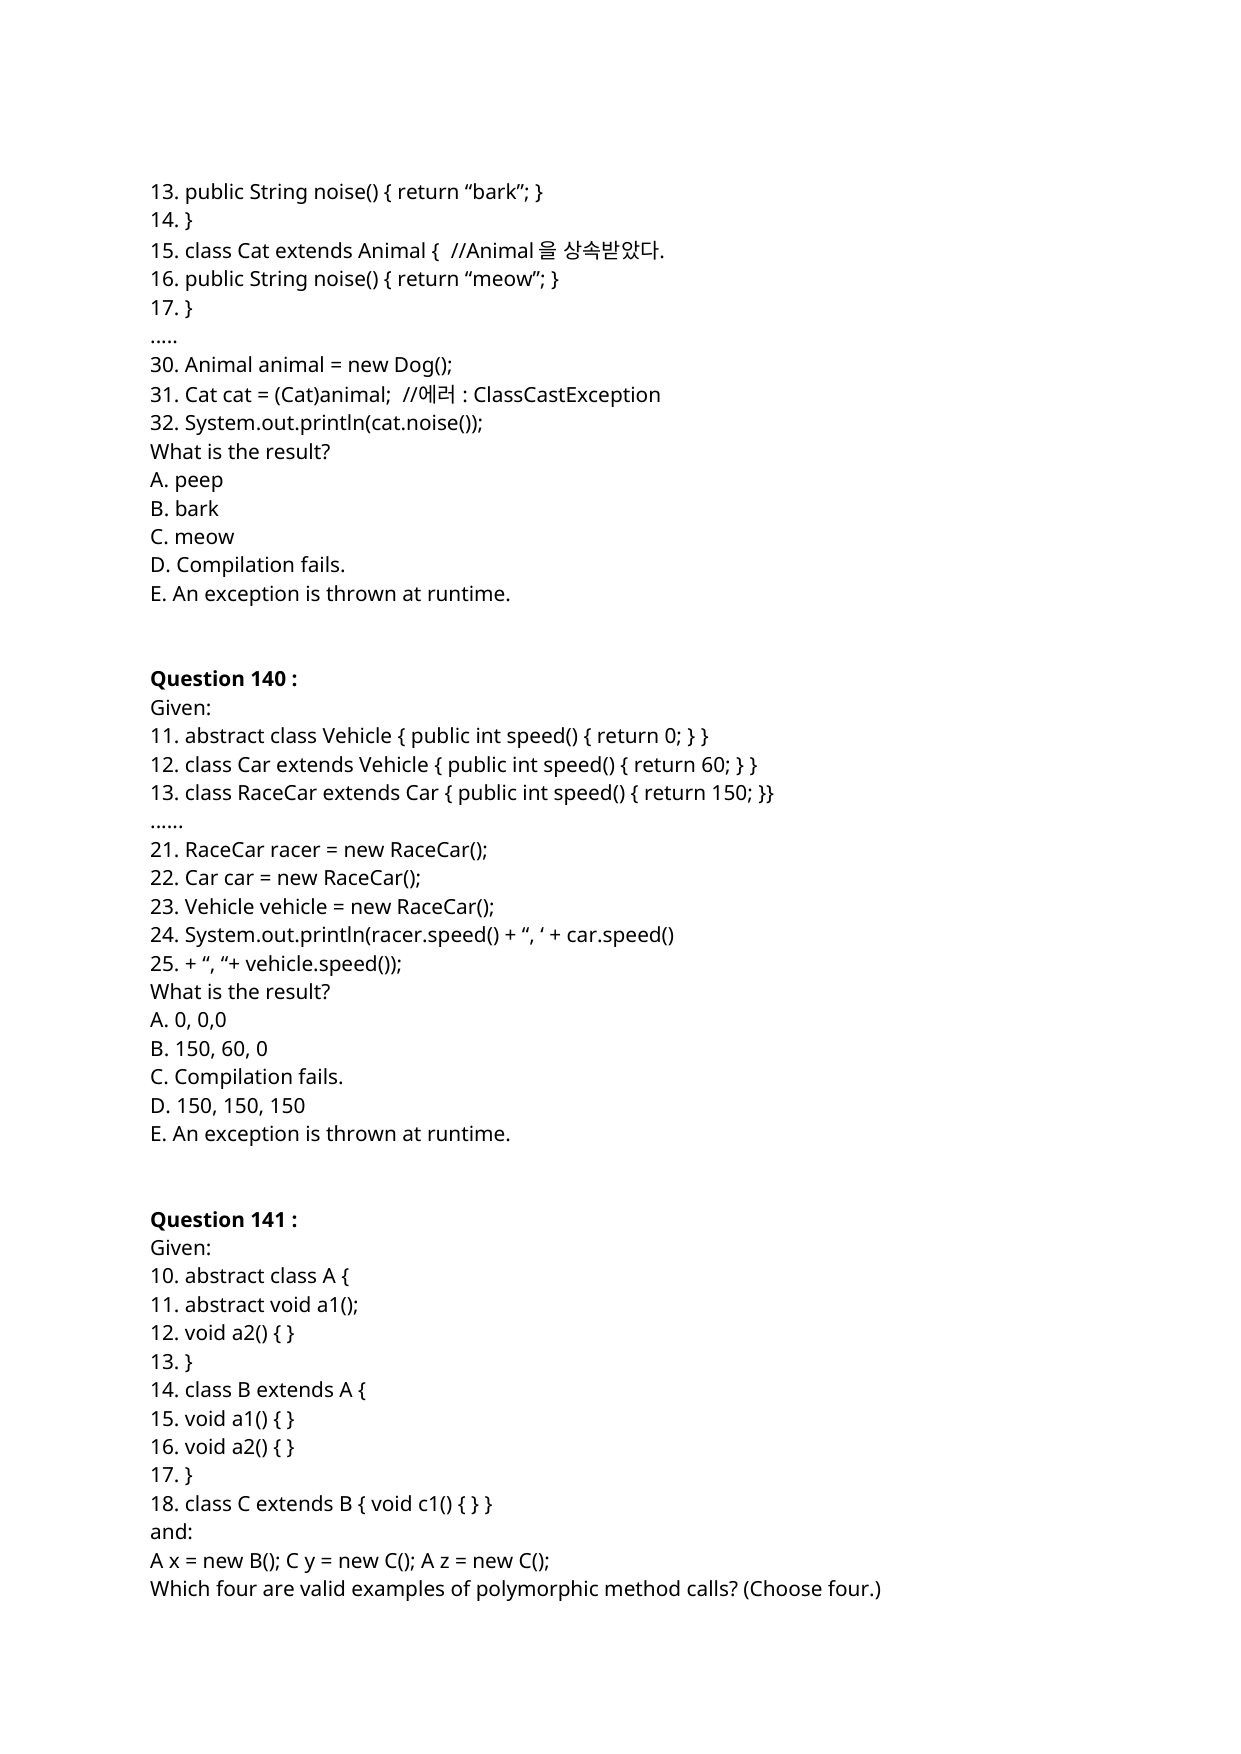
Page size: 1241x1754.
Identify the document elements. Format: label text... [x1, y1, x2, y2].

text 11. abstract class Vehicle { public int speed() { return 0; } } [150, 721, 1090, 750]
text B. bark [150, 494, 1090, 522]
text 10. abstract class A { [150, 1262, 1090, 1290]
text D. 150, 150, 150 [150, 1091, 1090, 1119]
text Question 141 : [150, 1205, 1090, 1233]
text 21. RaceCar racer = new RaceCar(); [150, 835, 1090, 863]
text ...... [150, 807, 1090, 835]
text A. 0, 0,0 [150, 1006, 1090, 1034]
text 13. class RaceCar extends Car { public int speed() { return 150; }} [150, 778, 1090, 807]
text 16. public String noise() { return “meow”; } [150, 264, 1090, 293]
text 30. Animal animal = new Dog(); [150, 350, 1090, 378]
text 14. } [150, 206, 1090, 234]
text B. 150, 60, 0 [150, 1034, 1090, 1062]
text C. Compilation fails. [150, 1062, 1090, 1091]
text 17. } [150, 1461, 1090, 1489]
text 32. System.out.println(cat.noise()); [150, 408, 1090, 437]
text D. Compilation fails. [150, 551, 1090, 579]
text 15. void a1() { } [150, 1404, 1090, 1432]
text 25. + “, “+ vehicle.speed()); [150, 949, 1090, 977]
text A. peep [150, 465, 1090, 494]
text 11. abstract void a1(); [150, 1290, 1090, 1318]
text E. An exception is thrown at runtime. [150, 579, 1090, 607]
text What is the result? [150, 437, 1090, 465]
text Given: [150, 693, 1090, 721]
text 17. } [150, 293, 1090, 321]
text A x = new B(); C y = new C(); A z = new C(); [150, 1546, 1090, 1574]
text 23. Vehicle vehicle = new RaceCar(); [150, 892, 1090, 920]
text 13. public String noise() { return “bark”; } [150, 177, 1090, 206]
text Given: [150, 1233, 1090, 1262]
text 31. Cat cat = (Cat)animal; //에러 : ClassCastException [150, 378, 1090, 408]
text Question 140 : [150, 664, 1090, 693]
text C. meow [150, 522, 1090, 551]
text E. An exception is thrown at runtime. [150, 1119, 1090, 1148]
text Which four are valid examples of polymorphic method calls? (Choose four.) [150, 1574, 1090, 1603]
text ..... [150, 321, 1090, 350]
text 24. System.out.println(racer.speed() + “, ‘ + car.speed() [150, 920, 1090, 949]
text 15. class Cat extends Animal { //Animal을 상속받았다. [150, 234, 1090, 264]
text 16. void a2() { } [150, 1432, 1090, 1461]
text 12. void a2() { } [150, 1318, 1090, 1347]
text 14. class B extends A { [150, 1375, 1090, 1404]
text 18. class C extends B { void c1() { } } [150, 1489, 1090, 1517]
text and: [150, 1517, 1090, 1546]
text What is the result? [150, 977, 1090, 1006]
text 22. Car car = new RaceCar(); [150, 863, 1090, 892]
text 12. class Car extends Vehicle { public int speed() { return 60; } } [150, 750, 1090, 778]
text 13. } [150, 1347, 1090, 1375]
